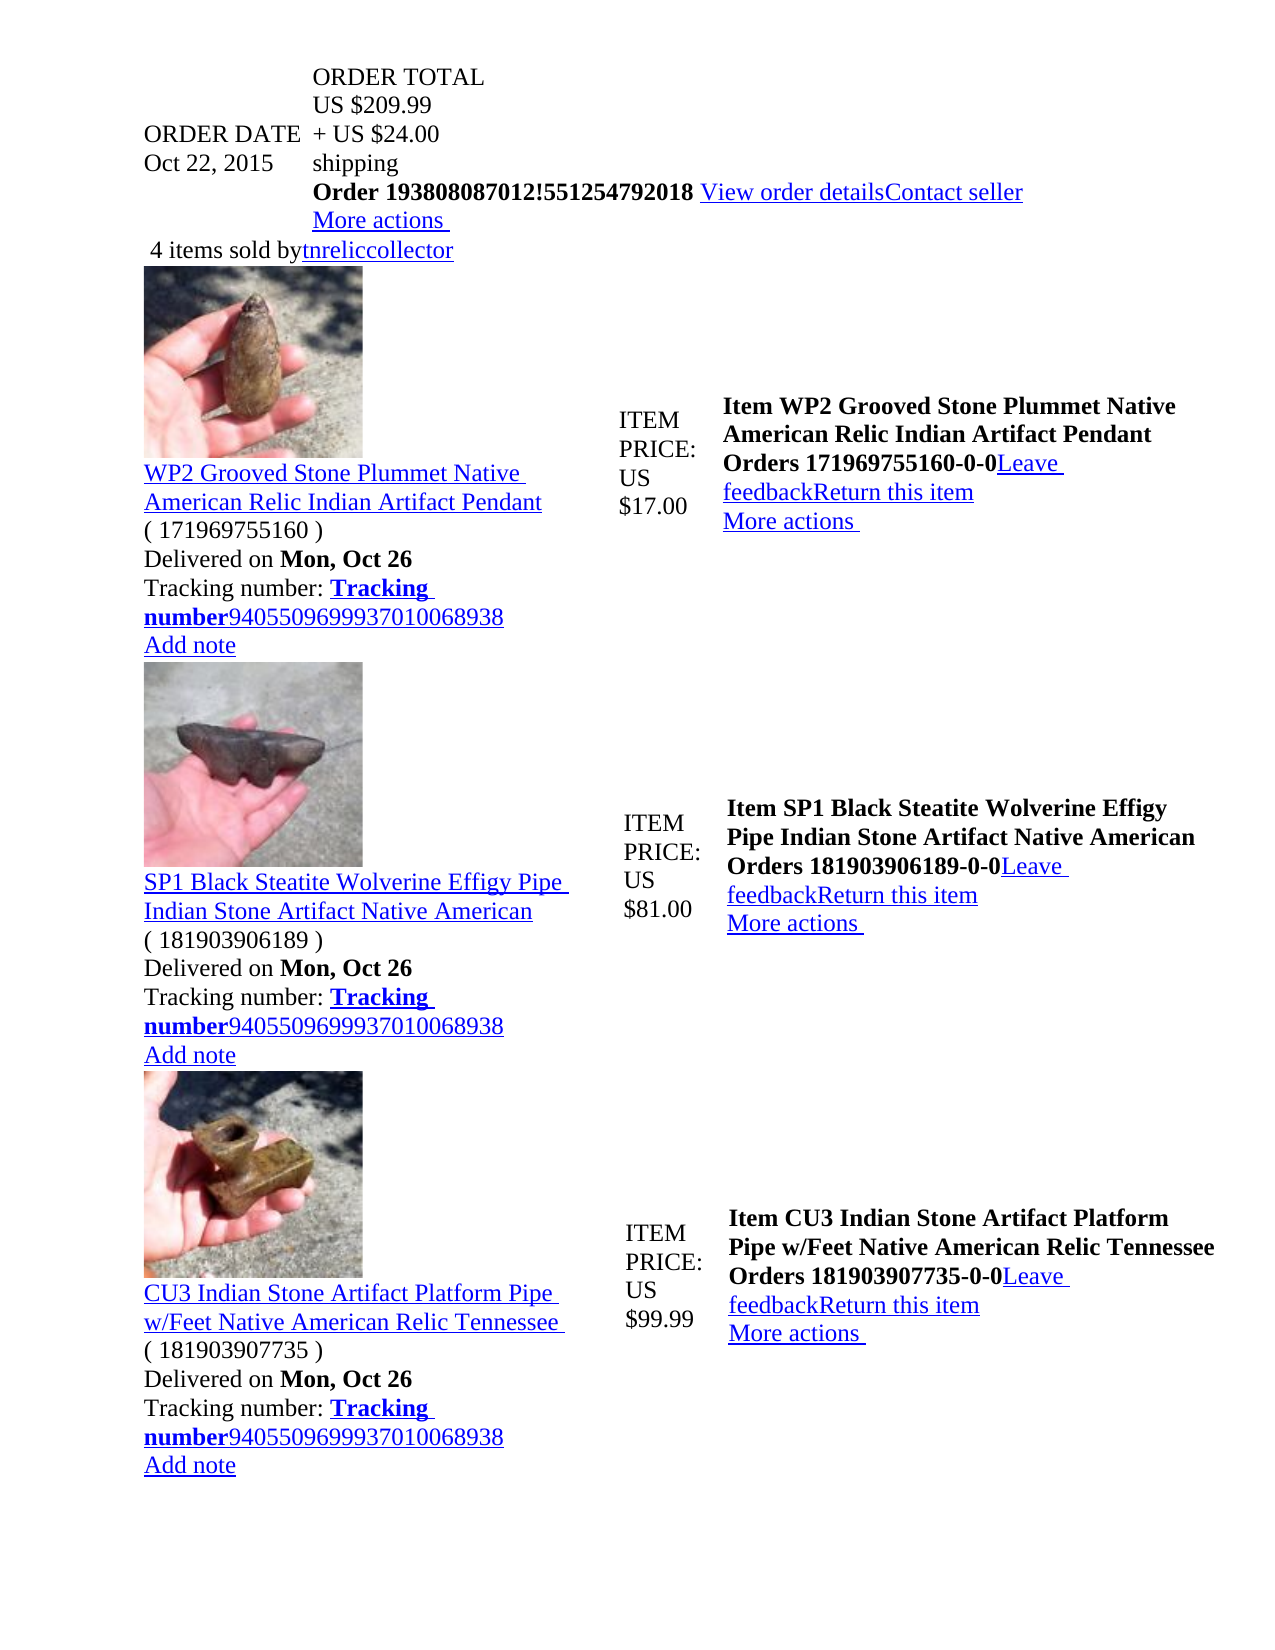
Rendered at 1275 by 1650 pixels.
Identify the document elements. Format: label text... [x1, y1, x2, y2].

text 4 items sold bytnreliccollector [150, 236, 1215, 264]
table_header ITEM PRICE: US $81.00 [622, 661, 725, 1070]
table_header CU3 Indian Stone Artifact Platform Pipe w/Feet Native American Relic Tennessee ( 181903907735 ) Delivered on Mon, Oct 26 Tracking number: Tracking number9405509699937010068938 Add note [142, 1070, 624, 1481]
picture [143, 266, 363, 458]
table_header ORDER TOTAL US $209.99 + US $24.00 shipping Order 193808087012!551254792018 View order detailsContact seller More actions [311, 60, 1032, 236]
table_header ORDER DATE Oct 22, 2015 [142, 60, 311, 236]
picture [143, 662, 363, 867]
picture [143, 1071, 363, 1278]
table_header SP1 Black Steatite Wolverine Effigy Pipe Indian Stone Artifact Native American ( 181903906189 ) Delivered on Mon, Oct 26 Tracking number: Tracking number9405509699937010068938 Add note [142, 661, 622, 1070]
table_header Item WP2 Grooved Stone Plummet Native American Relic Indian Artifact Pendant Orders 171969755160-0-0Leave feedbackReturn this item More actions [721, 264, 1220, 661]
table_header Item SP1 Black Steatite Wolverine Effigy Pipe Indian Stone Artifact Native American Orders 181903906189-0-0Leave feedbackReturn this item More actions [725, 661, 1220, 1070]
table_header ITEM PRICE: US $99.99 [624, 1070, 727, 1481]
table_header Item CU3 Indian Stone Artifact Platform Pipe w/Feet Native American Relic Tennessee Orders 181903907735-0-0Leave feedbackReturn this item More actions [727, 1070, 1220, 1481]
table_header ITEM PRICE: US $17.00 [617, 264, 721, 661]
table_header WP2 Grooved Stone Plummet Native American Relic Indian Artifact Pendant ( 171969755160 ) Delivered on Mon, Oct 26 Tracking number: Tracking number9405509699937010068938 Add note [142, 264, 617, 661]
